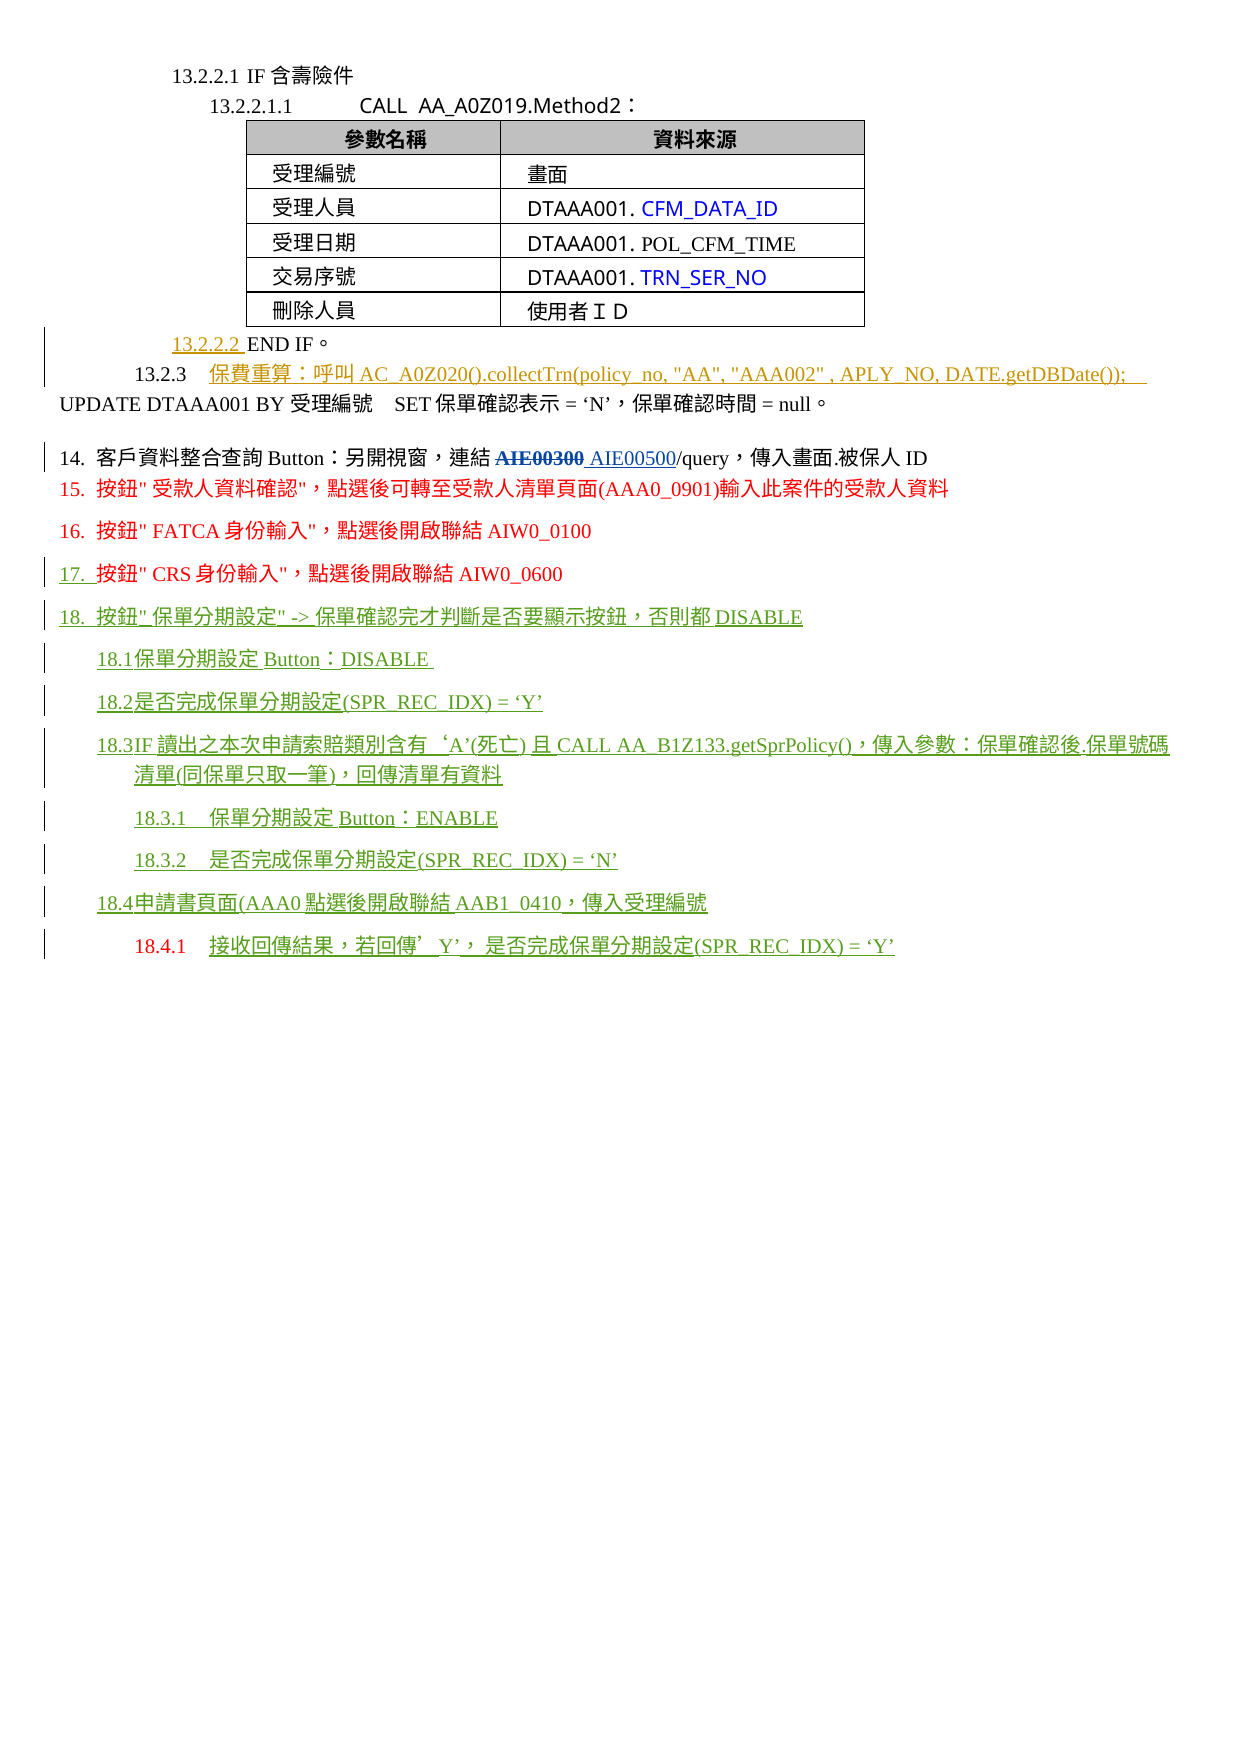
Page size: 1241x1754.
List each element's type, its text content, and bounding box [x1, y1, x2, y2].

table_cell 交易序號 [247, 258, 500, 291]
table_header 資料來源 [501, 121, 864, 154]
table_cell 刪除人員 [247, 293, 500, 326]
table_cell 使用者ＩＤ [501, 293, 864, 326]
table_header 參數名稱 [247, 121, 500, 154]
table_cell 受理日期 [247, 224, 500, 257]
list CALL AA_A0Z019.Method2： [209, 89, 1181, 119]
list 客戶資料整合查詢Button：另開視窗，連結AIE00300/query，傳入畫面.被保人ID [59, 442, 1181, 472]
table_cell 受理人員 [247, 189, 500, 223]
table_cell DTAAA001. TRN_SER_NO [501, 258, 864, 291]
list END IF。 [172, 327, 1181, 357]
list 按鈕" CRS身份輸入"，點選後開啟聯結AIW0_0600 [59, 557, 1181, 587]
table_cell 受理編號 [247, 155, 500, 188]
list IF 含壽險件 [172, 59, 1181, 89]
table_cell DTAAA001. POL_CFM_TIME [501, 224, 864, 257]
table_cell 畫面 [501, 155, 864, 188]
list 按鈕" 受款人資料確認"，點選後可轉至受款人清單頁面(AAA0_0901)輸入此案件的受款人資料 [59, 472, 1181, 502]
text UPDATE DTAAA001 BY 受理編號 SET保單確認表示 = ‘N’，保單確認時間 = null。 [59, 387, 1181, 417]
table_cell DTAAA001. CFM_DATA_ID [501, 189, 864, 223]
list 按鈕" FATCA身份輸入"，點選後開啟聯結AIW0_0100 [59, 514, 1181, 545]
